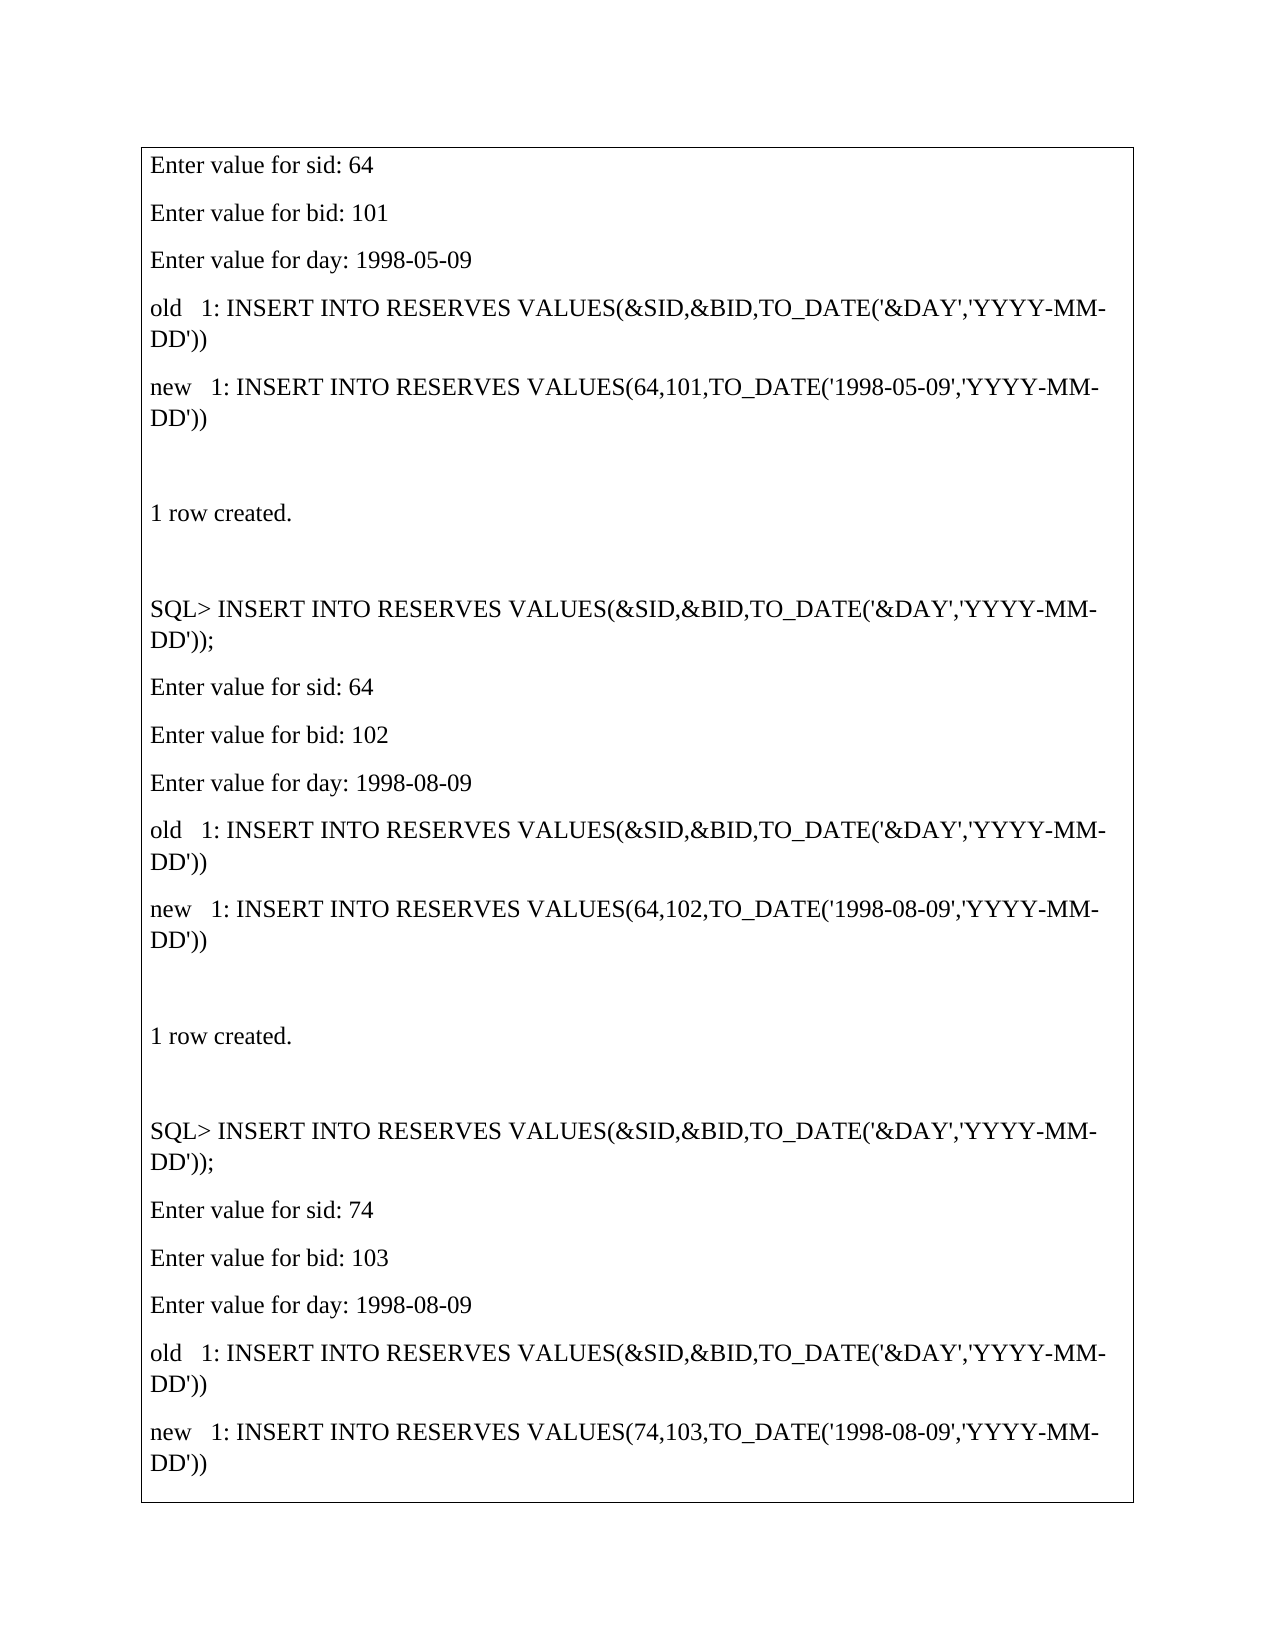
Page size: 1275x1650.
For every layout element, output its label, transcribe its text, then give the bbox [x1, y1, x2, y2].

text Enter value for day: 1998-05-09 [150, 245, 1125, 274]
text new 1: INSERT INTO RESERVES VALUES(64,102,TO_DATE('1998-08-09','YYYY-MM-DD')) [150, 894, 1125, 954]
text Enter value for day: 1998-08-09 [150, 1290, 1125, 1319]
text old 1: INSERT INTO RESERVES VALUES(&SID,&BID,TO_DATE('&DAY','YYYY-MM-DD')) [150, 1338, 1125, 1398]
text Enter value for day: 1998-08-09 [150, 768, 1125, 797]
text 1 row created. [150, 1021, 1125, 1049]
text old 1: INSERT INTO RESERVES VALUES(&SID,&BID,TO_DATE('&DAY','YYYY-MM-DD')) [150, 816, 1125, 875]
text Enter value for sid: 74 [150, 1195, 1125, 1224]
text 1 row created. [150, 498, 1125, 527]
text new 1: INSERT INTO RESERVES VALUES(74,103,TO_DATE('1998-08-09','YYYY-MM-DD')) [150, 1417, 1125, 1477]
text Enter value for bid: 103 [150, 1243, 1125, 1271]
text Enter value for bid: 102 [150, 720, 1125, 749]
text Enter value for bid: 101 [150, 198, 1125, 226]
text SQL> INSERT INTO RESERVES VALUES(&SID,&BID,TO_DATE('&DAY','YYYY-MM-DD')); [150, 1116, 1125, 1176]
text new 1: INSERT INTO RESERVES VALUES(64,101,TO_DATE('1998-05-09','YYYY-MM-DD')) [150, 372, 1125, 432]
text SQL> INSERT INTO RESERVES VALUES(&SID,&BID,TO_DATE('&DAY','YYYY-MM-DD')); [150, 594, 1125, 653]
text Enter value for sid: 64 [150, 672, 1125, 701]
text Enter value for sid: 64 [150, 150, 1125, 179]
text old 1: INSERT INTO RESERVES VALUES(&SID,&BID,TO_DATE('&DAY','YYYY-MM-DD')) [150, 293, 1125, 353]
